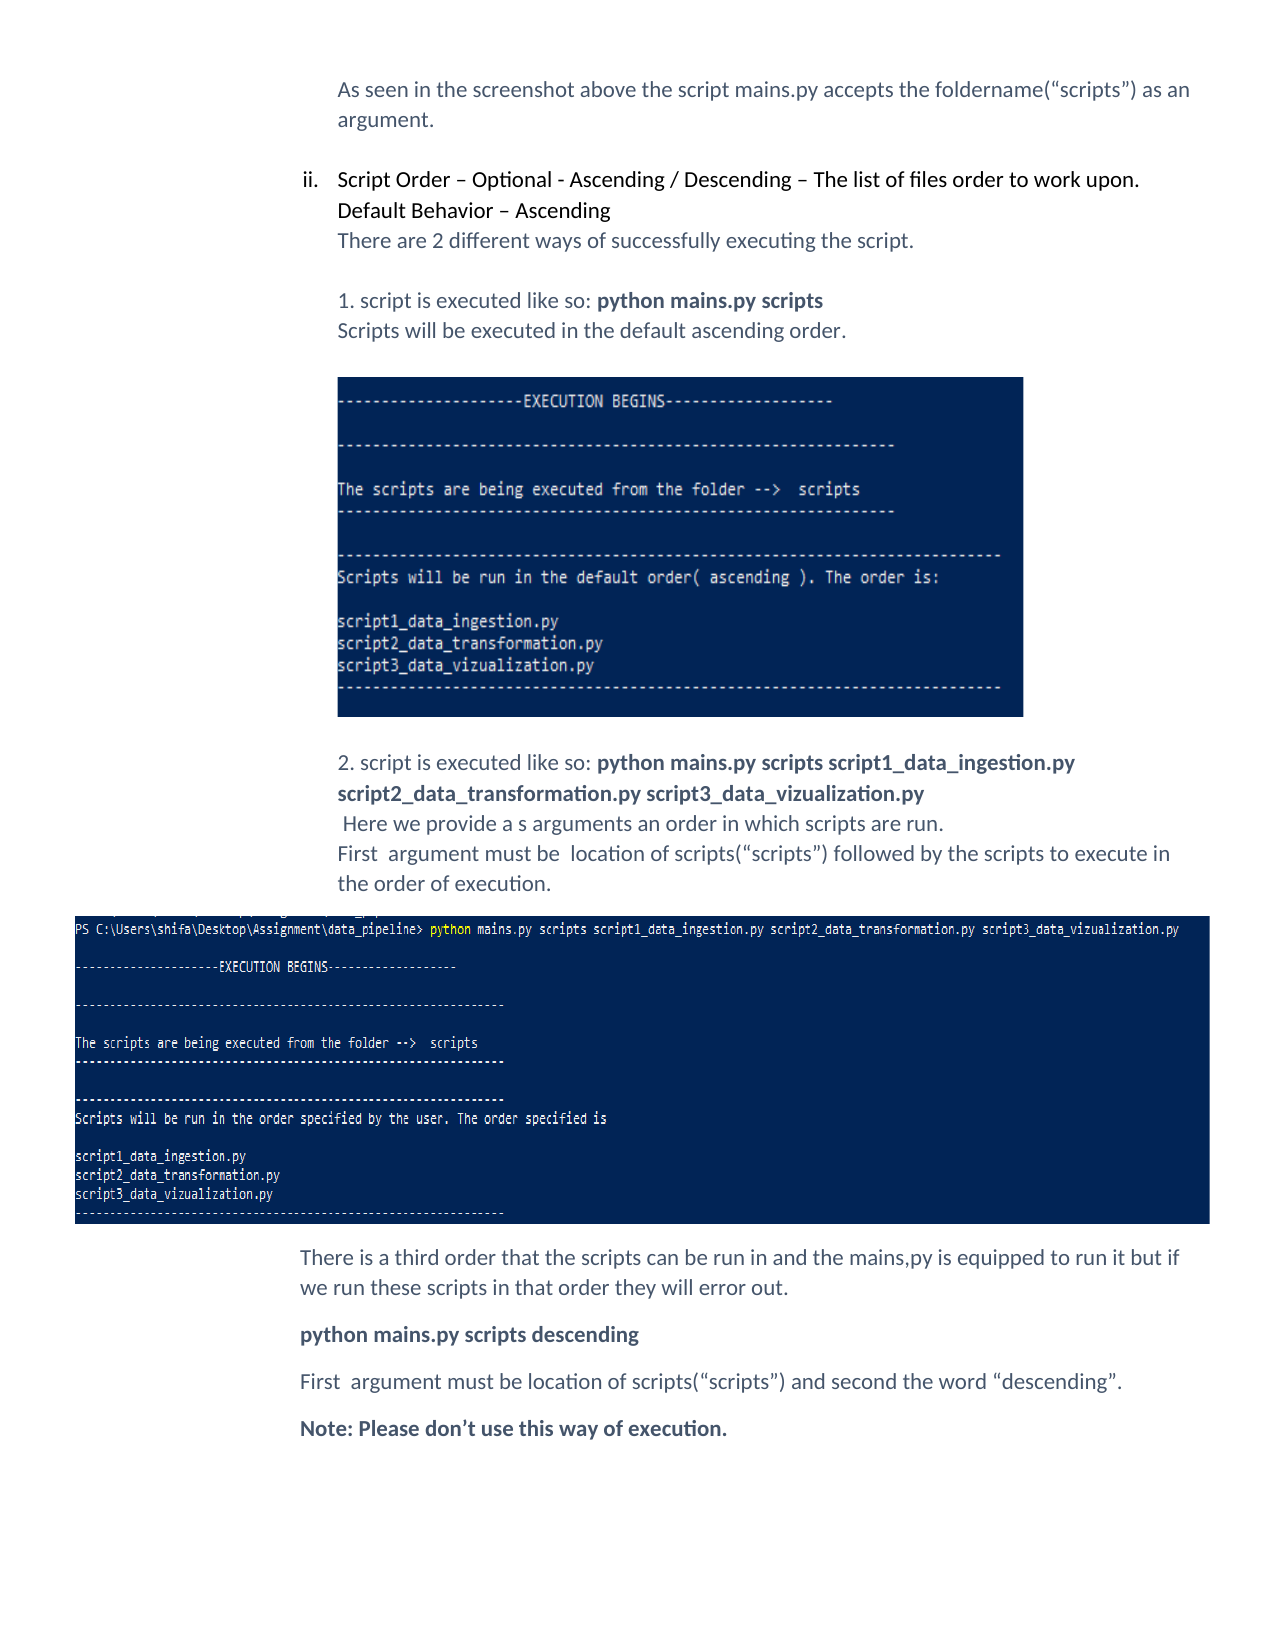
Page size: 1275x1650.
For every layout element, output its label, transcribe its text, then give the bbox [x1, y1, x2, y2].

list Scripts will be executed in the default ascending order. [337, 317, 1200, 345]
list First argument must be location of scripts(“scripts”) followed by the scripts to execute in the order of execution. [337, 839, 1200, 897]
list There are 2 different ways of successfully executing the script. [337, 226, 1200, 254]
list 1. script is executed like so: python mains.py scripts [337, 286, 1200, 314]
list 2. script is executed like so: python mains.py scripts script1_data_ingestion.py script2_data_transformation.py script3_data_vizualization.py [337, 748, 1200, 807]
text python mains.py scripts descending [300, 1320, 1200, 1348]
picture [75, 916, 1210, 1224]
list As seen in the screenshot above the script mains.py accepts the foldername(“scripts”) as an argument. [337, 75, 1200, 133]
text There is a third order that the scripts can be run in and the mains,py is equipped to run it but if we run these scripts in that order they will error out. [300, 1243, 1200, 1301]
text Note: Please don’t use this way of execution. [75, 1414, 1200, 1442]
picture [337, 377, 1024, 717]
text First argument must be location of scripts(“scripts”) and second the word “descending”. [75, 1367, 1200, 1395]
list Here we provide a s arguments an order in which scripts are run. [337, 809, 1200, 837]
list Script Order – Optional - Ascending / Descending – The list of files order to work upon. Default Behavior – Ascending [319, 166, 1200, 224]
